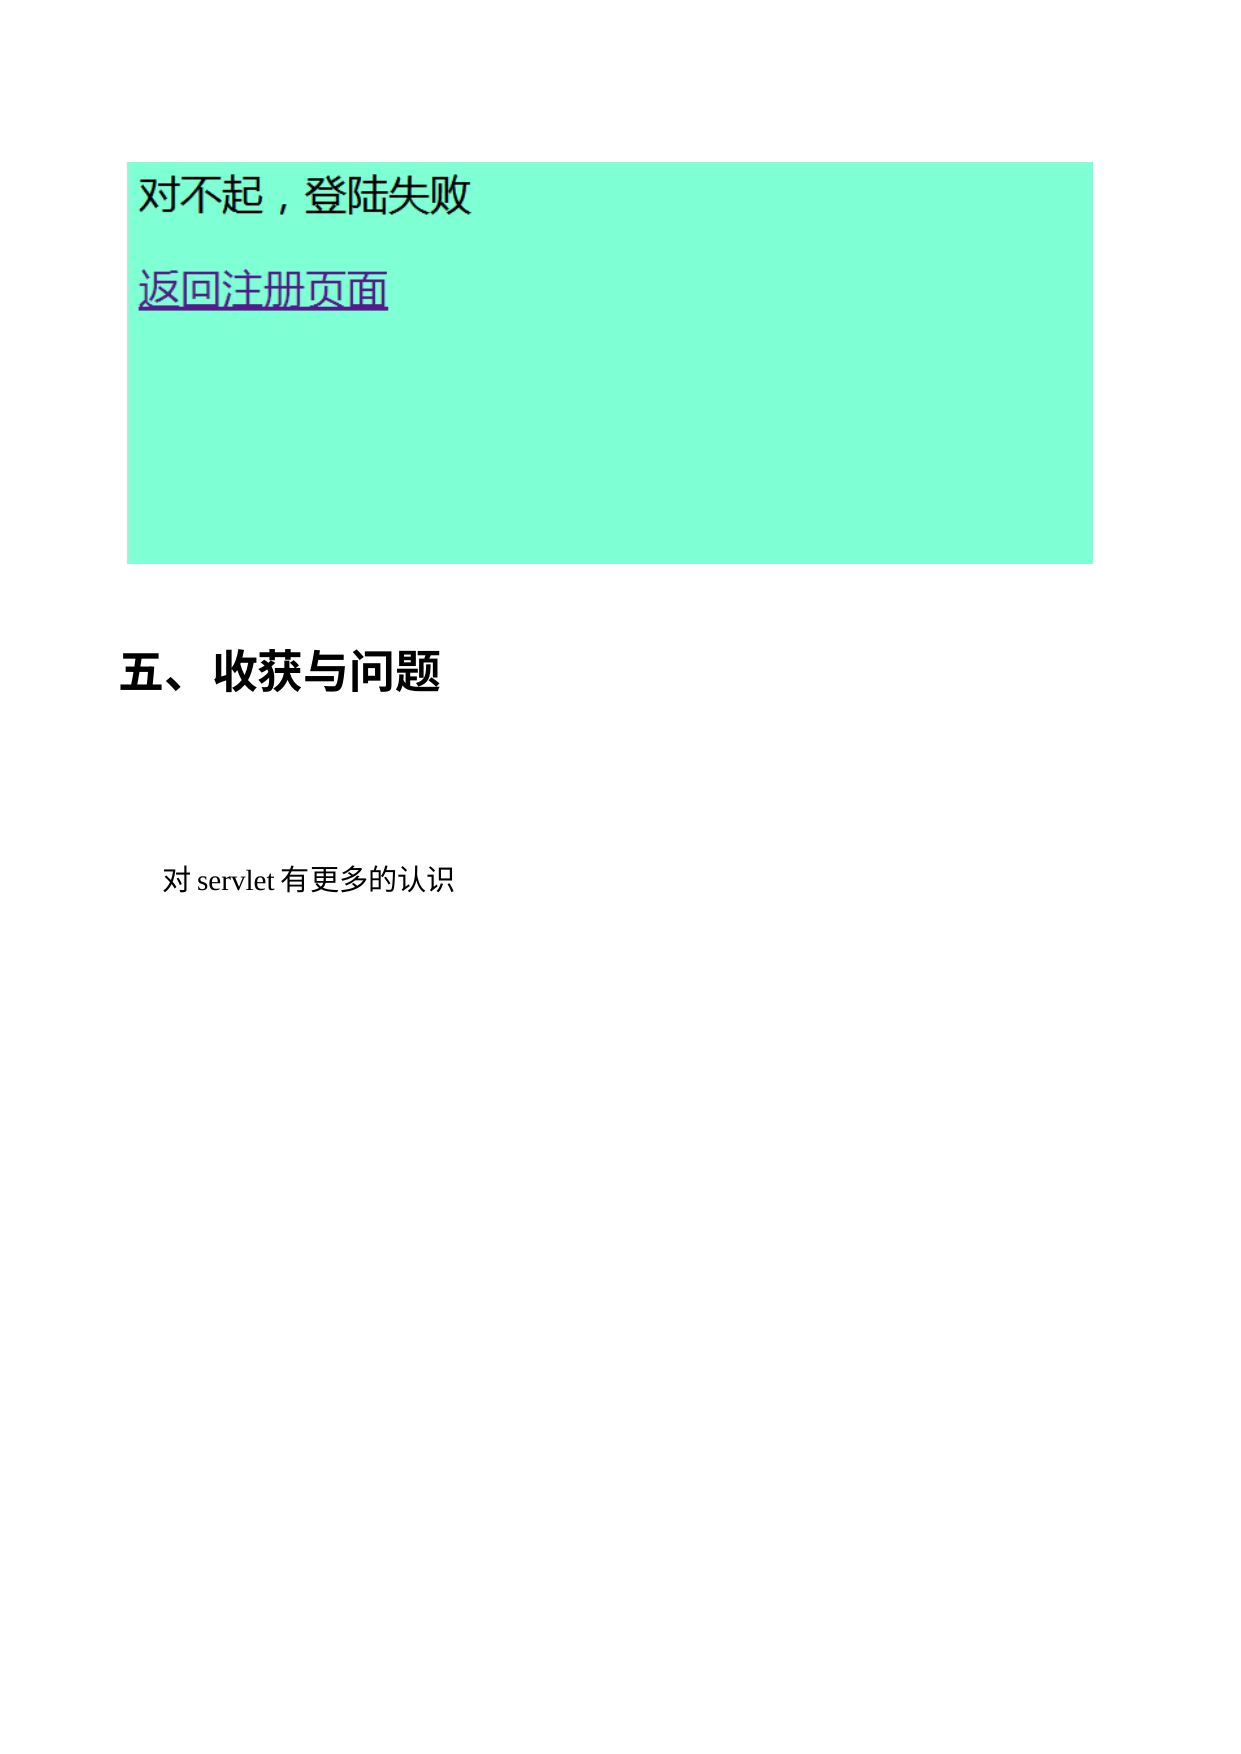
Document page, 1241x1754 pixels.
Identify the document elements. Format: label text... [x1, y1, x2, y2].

text 对servlet有更多的认识 [162, 845, 1093, 910]
subtitle 收获与问题 [118, 620, 1093, 717]
picture [118, 162, 1094, 564]
